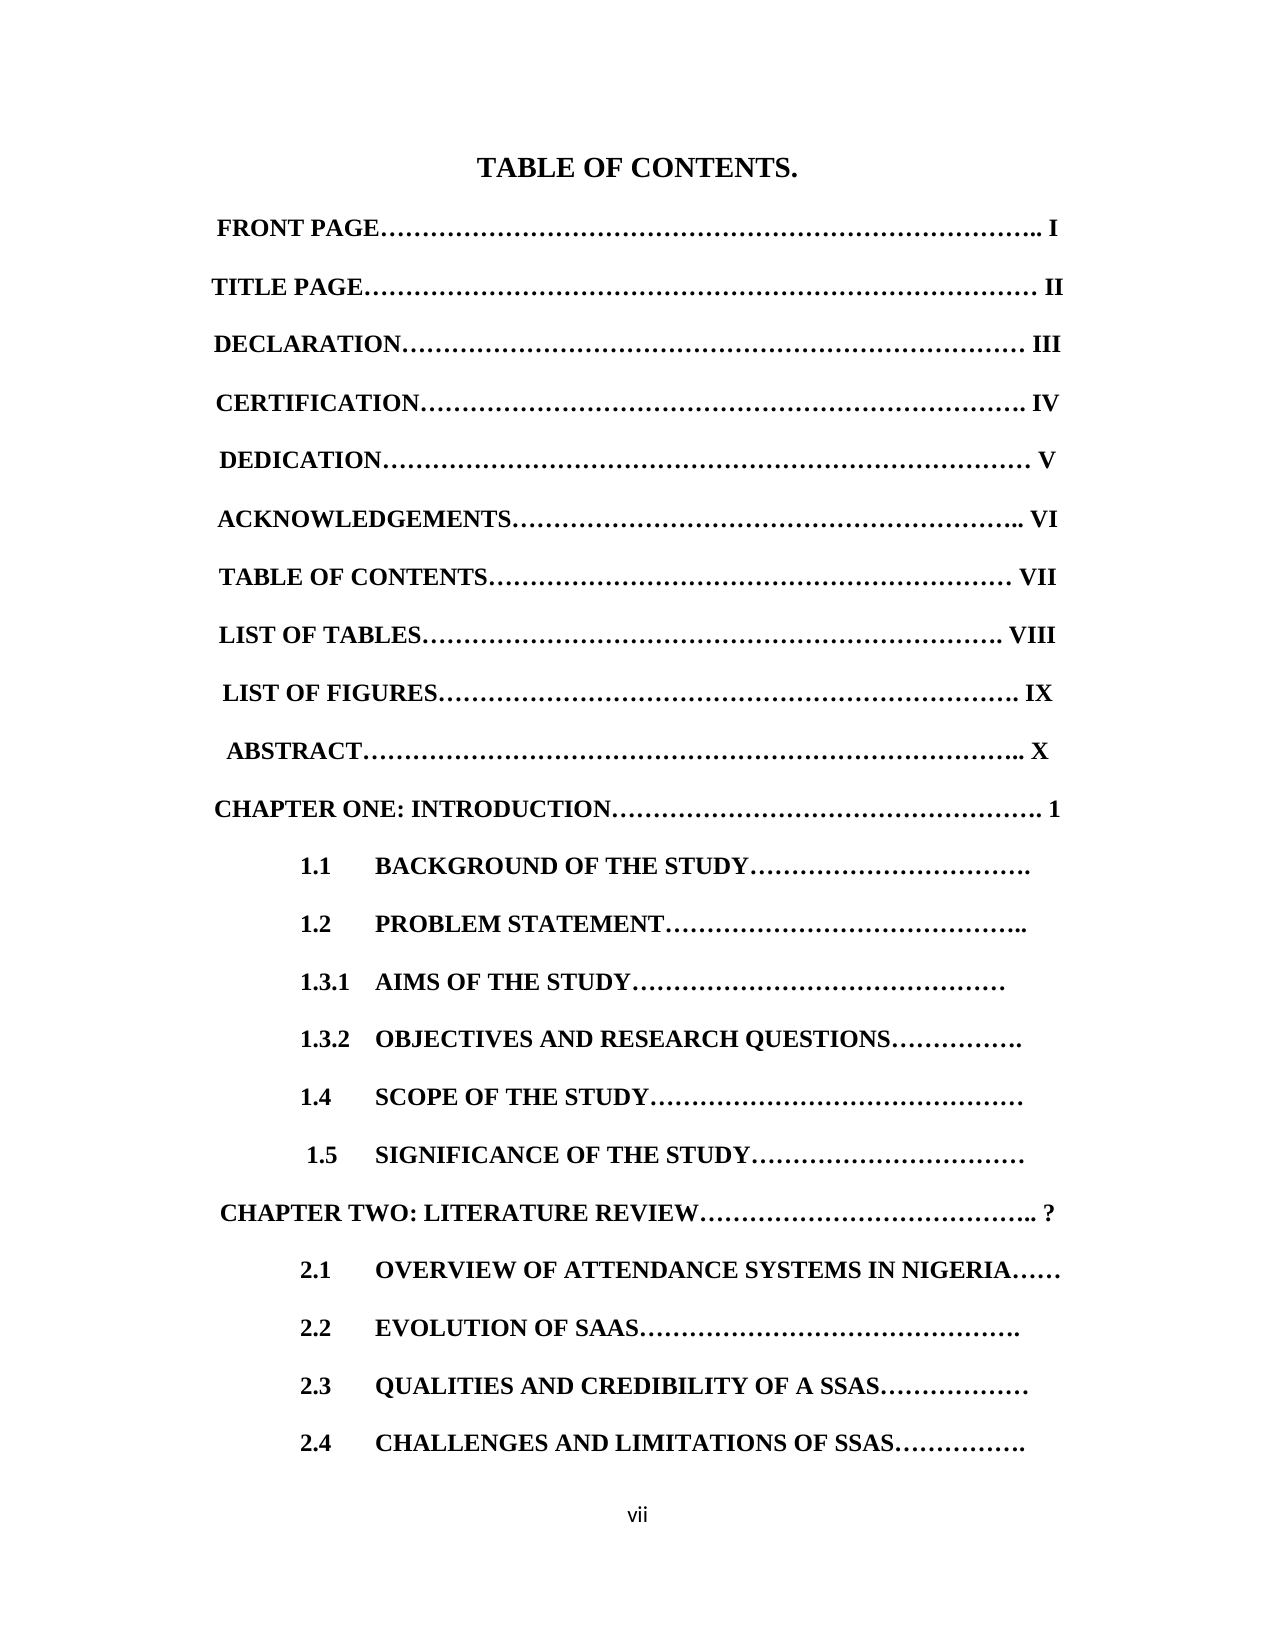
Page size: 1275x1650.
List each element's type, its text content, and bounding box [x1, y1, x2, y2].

text 1.1 BACKGROUND OF THE STUDY……………………………. [150, 851, 1125, 880]
text CERTIFICATION………………………………………………………………. IV [150, 388, 1125, 416]
text 2.1 OVERVIEW OF ATTENDANCE SYSTEMS IN NIGERIA…… [225, 1255, 1125, 1284]
text 1.3.1 AIMS OF THE STUDY……………………………………… [150, 967, 1125, 996]
text 1.3.2 OBJECTIVES AND RESEARCH QUESTIONS……………. [225, 1024, 1125, 1053]
text CHAPTER ONE: INTRODUCTION……………………………………………. 1 [150, 794, 1125, 822]
text LIST OF FIGURES……………………………………………………………. IX [150, 678, 1125, 706]
text DEDICATION…………………………………………………………………… V [150, 446, 1125, 474]
text TABLE OF CONTENTS……………………………………………………… VII [150, 562, 1125, 590]
text 1.5 SIGNIFICANCE OF THE STUDY…………………………… [150, 1140, 1125, 1169]
text TABLE OF CONTENTS. [150, 150, 1125, 183]
text 2.2 EVOLUTION OF SAAS………………………………………. [225, 1313, 1125, 1342]
text TITLE PAGE……………………………………………………………………… II [150, 272, 1125, 300]
text 1.4 SCOPE OF THE STUDY……………………………………… [150, 1082, 1125, 1111]
text LIST OF TABLES……………………………………………………………. VIII [150, 620, 1125, 648]
text ABSTRACT…………………………………………………………………….. X [150, 736, 1125, 764]
text 2.4 CHALLENGES AND LIMITATIONS OF SSAS……………. [225, 1428, 1125, 1457]
text DECLARATION………………………………………………………………… III [150, 329, 1125, 358]
text CHAPTER TWO: LITERATURE REVIEW………………………………….. ? [150, 1198, 1125, 1226]
text FRONT PAGE…………………………………………………………………….. I [150, 213, 1125, 242]
text 1.2 PROBLEM STATEMENT…………………………………….. [150, 909, 1125, 938]
text ACKNOWLEDGEMENTS…………………………………………………….. VI [150, 504, 1125, 532]
text 2.3 QUALITIES AND CREDIBILITY OF A SSAS……………… [225, 1371, 1125, 1399]
